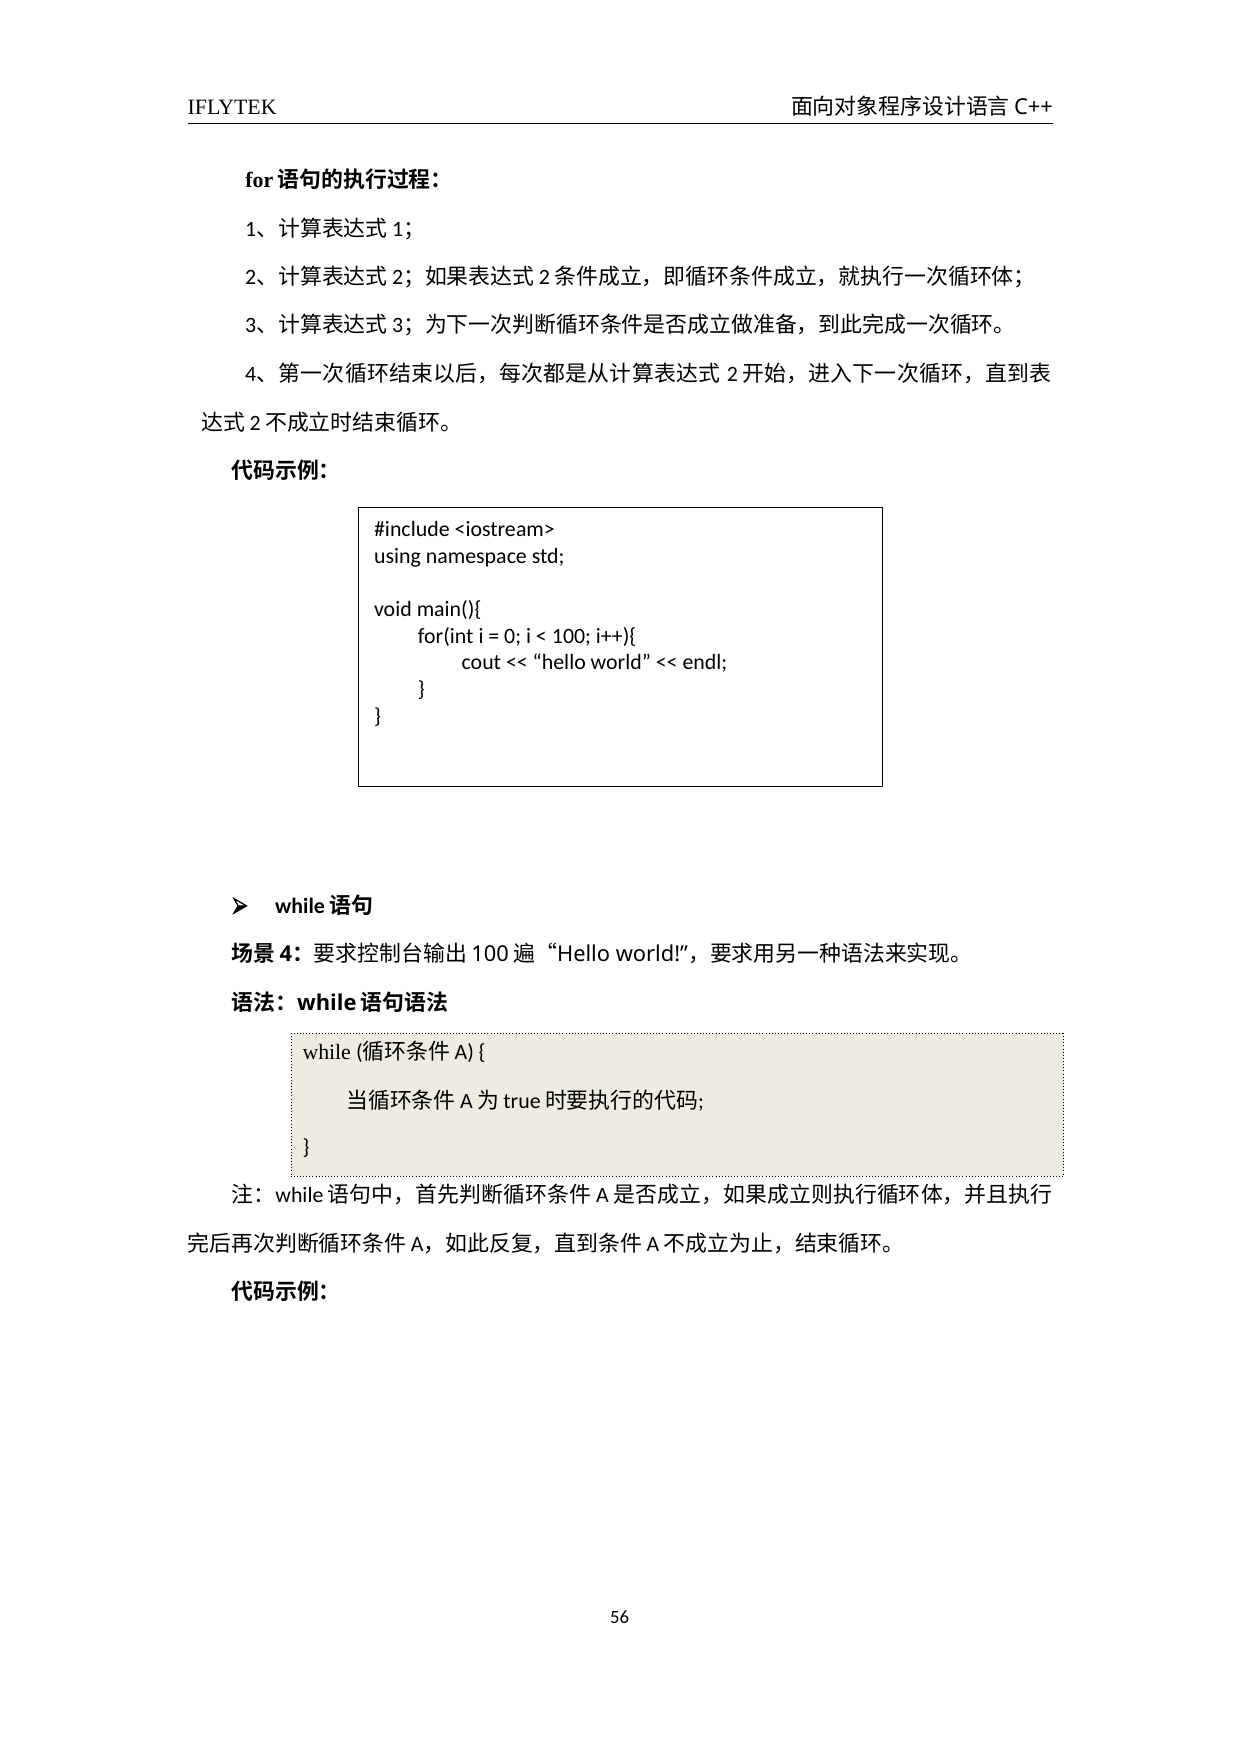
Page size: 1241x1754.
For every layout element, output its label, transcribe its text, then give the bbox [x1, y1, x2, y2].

list while语句 [231, 888, 1053, 920]
list 4、第一次循环结束以后，每次都是从计算表达式2开始，进入下一次循环，直到表达式2不成立时结束循环。 [201, 355, 1053, 437]
list 3、计算表达式3；为下一次判断循环条件是否成立做准备，到此完成一次循环。 [201, 307, 1053, 339]
text 场景4：要求控制台输出100遍“Hello world!”，要求用另一种语法来实现。 [187, 936, 1053, 969]
list 2、计算表达式2；如果表达式2条件成立，即循环条件成立，就执行一次循环体； [201, 259, 1053, 291]
text 语法：while语句语法 [187, 984, 1053, 1017]
list 注：while语句中，首先判断循环条件A是否成立，如果成立则执行循环体，并且执行完后再次判断循环条件A，如此反复，直到条件A不成立为止，结束循环。 [187, 1177, 1053, 1258]
list 代码示例： [231, 452, 1053, 485]
list 代码示例： [231, 1274, 1053, 1306]
table_header while (循环条件A) { 当循环条件A为true时要执行的代码; } [291, 1033, 1064, 1176]
list 1、计算表达式1； [201, 210, 1053, 243]
list for语句的执行过程： [201, 162, 1053, 194]
